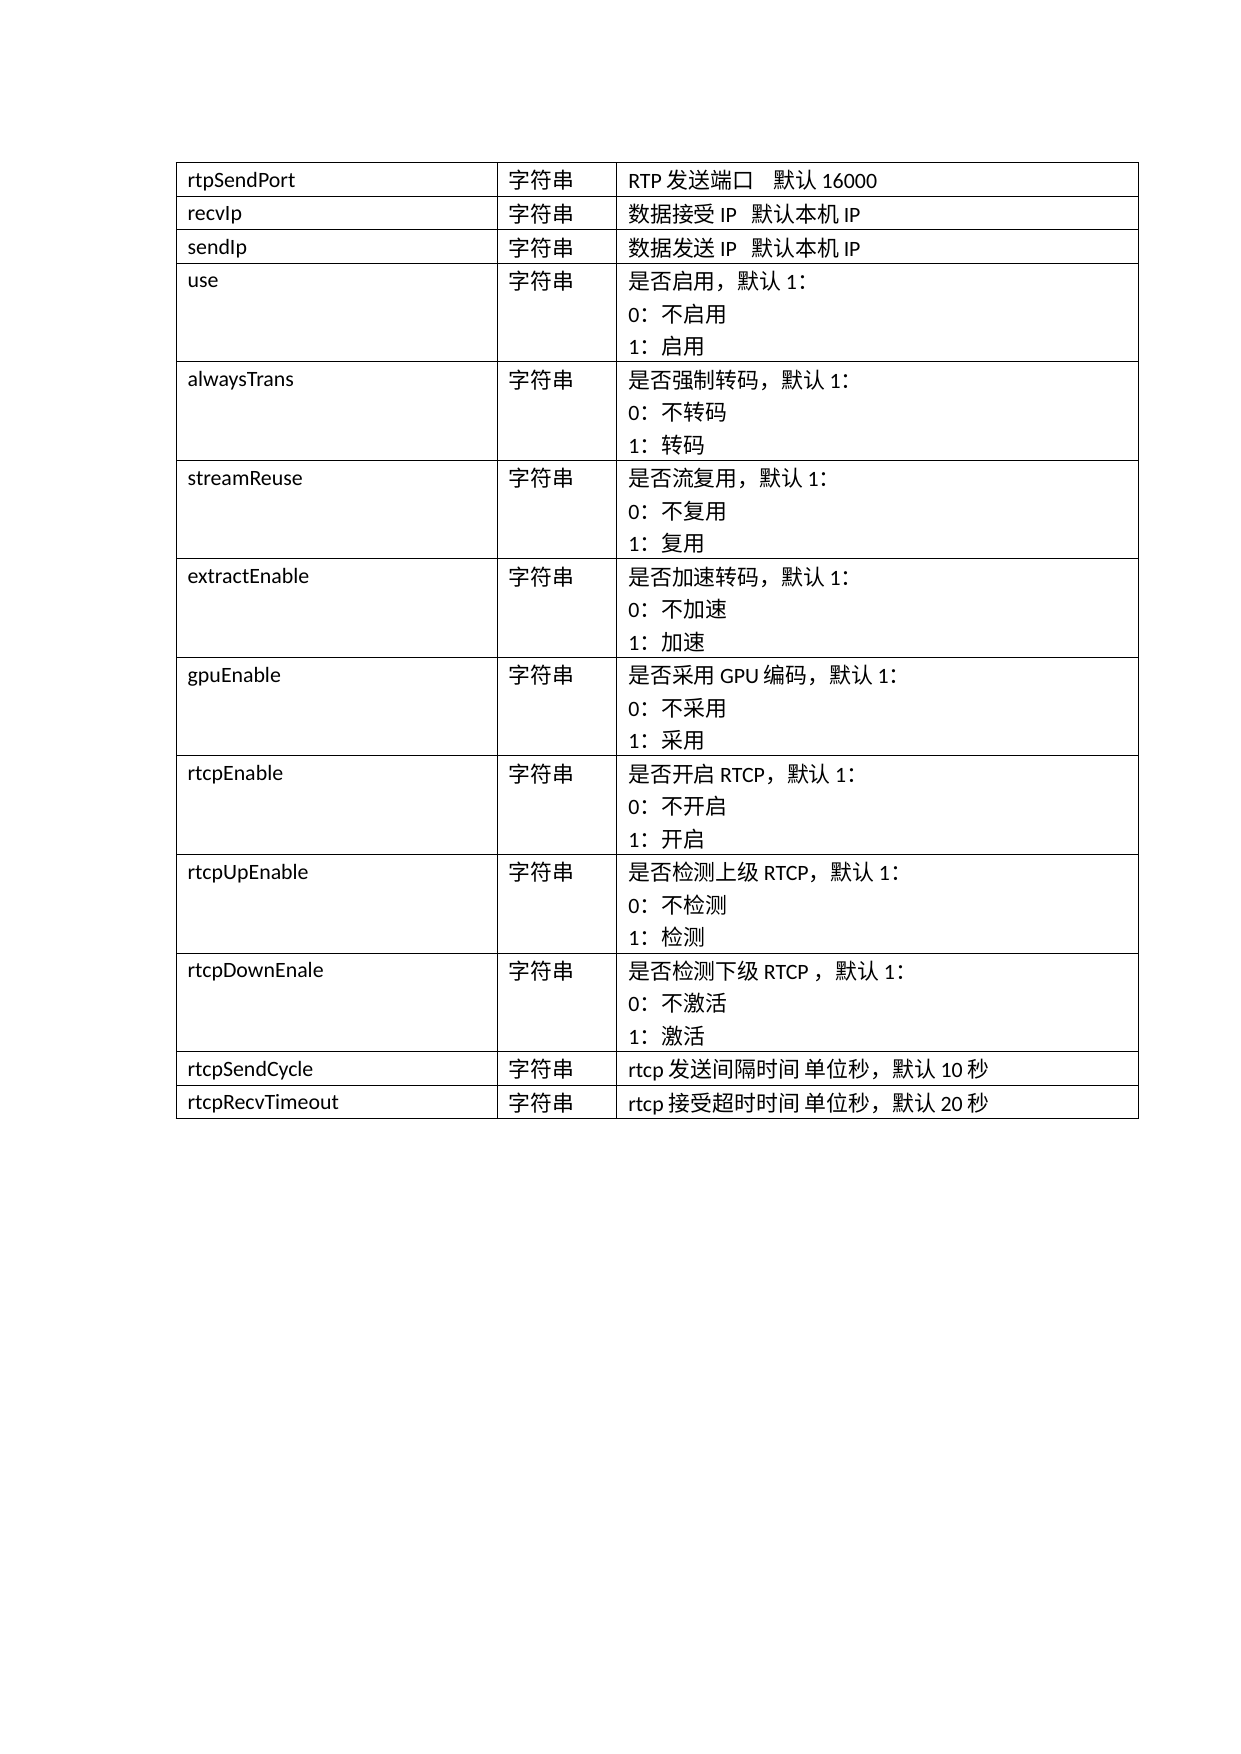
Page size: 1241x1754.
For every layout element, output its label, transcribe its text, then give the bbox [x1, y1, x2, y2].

table_cell 是否检测上级RTCP，默认1： 0：不检测 1：检测 [617, 855, 1138, 952]
table_cell sendIp [177, 230, 497, 263]
table_cell rtcpSendCycle [177, 1052, 497, 1084]
table_cell 是否开启RTCP，默认1： 0：不开启 1：开启 [617, 756, 1138, 854]
table_cell 是否加速转码，默认1： 0：不加速 1：加速 [617, 559, 1138, 657]
table_cell 字符串 [498, 362, 616, 460]
table_cell 数据发送IP 默认本机IP [617, 230, 1138, 263]
table_cell extractEnable [177, 559, 497, 657]
table_cell 字符串 [498, 756, 616, 854]
table_cell 字符串 [498, 1052, 616, 1084]
table_cell alwaysTrans [177, 362, 497, 460]
table_cell 字符串 [498, 197, 616, 229]
table_cell rtcpRecvTimeout [177, 1086, 497, 1118]
table_cell 字符串 [498, 855, 616, 952]
table_cell 字符串 [498, 954, 616, 1051]
table_cell 字符串 [498, 1086, 616, 1118]
table_cell rtcpDownEnale [177, 954, 497, 1051]
table_cell rtcp 发送间隔时间 单位秒，默认10秒 [617, 1052, 1138, 1084]
table_cell 是否启用，默认1： 0：不启用 1：启用 [617, 264, 1138, 361]
table_cell 字符串 [498, 559, 616, 657]
table_cell streamReuse [177, 461, 497, 558]
table_cell 字符串 [498, 461, 616, 558]
table_cell 是否流复用，默认1： 0：不复用 1：复用 [617, 461, 1138, 558]
table_cell recvIp [177, 197, 497, 229]
table_cell 数据接受IP 默认本机IP [617, 197, 1138, 229]
table_cell 是否强制转码，默认1： 0：不转码 1：转码 [617, 362, 1138, 460]
table_cell gpuEnable [177, 658, 497, 755]
table_cell 是否采用GPU编码，默认1： 0：不采用 1：采用 [617, 658, 1138, 755]
table_cell 字符串 [498, 230, 616, 263]
table_cell use [177, 264, 497, 361]
table_cell 是否检测下级RTCP ，默认1： 0：不激活 1：激活 [617, 954, 1138, 1051]
table_cell rtcp 接受超时时间 单位秒，默认20秒 [617, 1086, 1138, 1118]
table_cell RTP发送端口 默认16000 [617, 163, 1138, 196]
table_cell rtpSendPort [177, 163, 497, 196]
table_cell 字符串 [498, 264, 616, 361]
table_cell rtcpUpEnable [177, 855, 497, 952]
table_cell 字符串 [498, 163, 616, 196]
table_cell 字符串 [498, 658, 616, 755]
table_cell rtcpEnable [177, 756, 497, 854]
